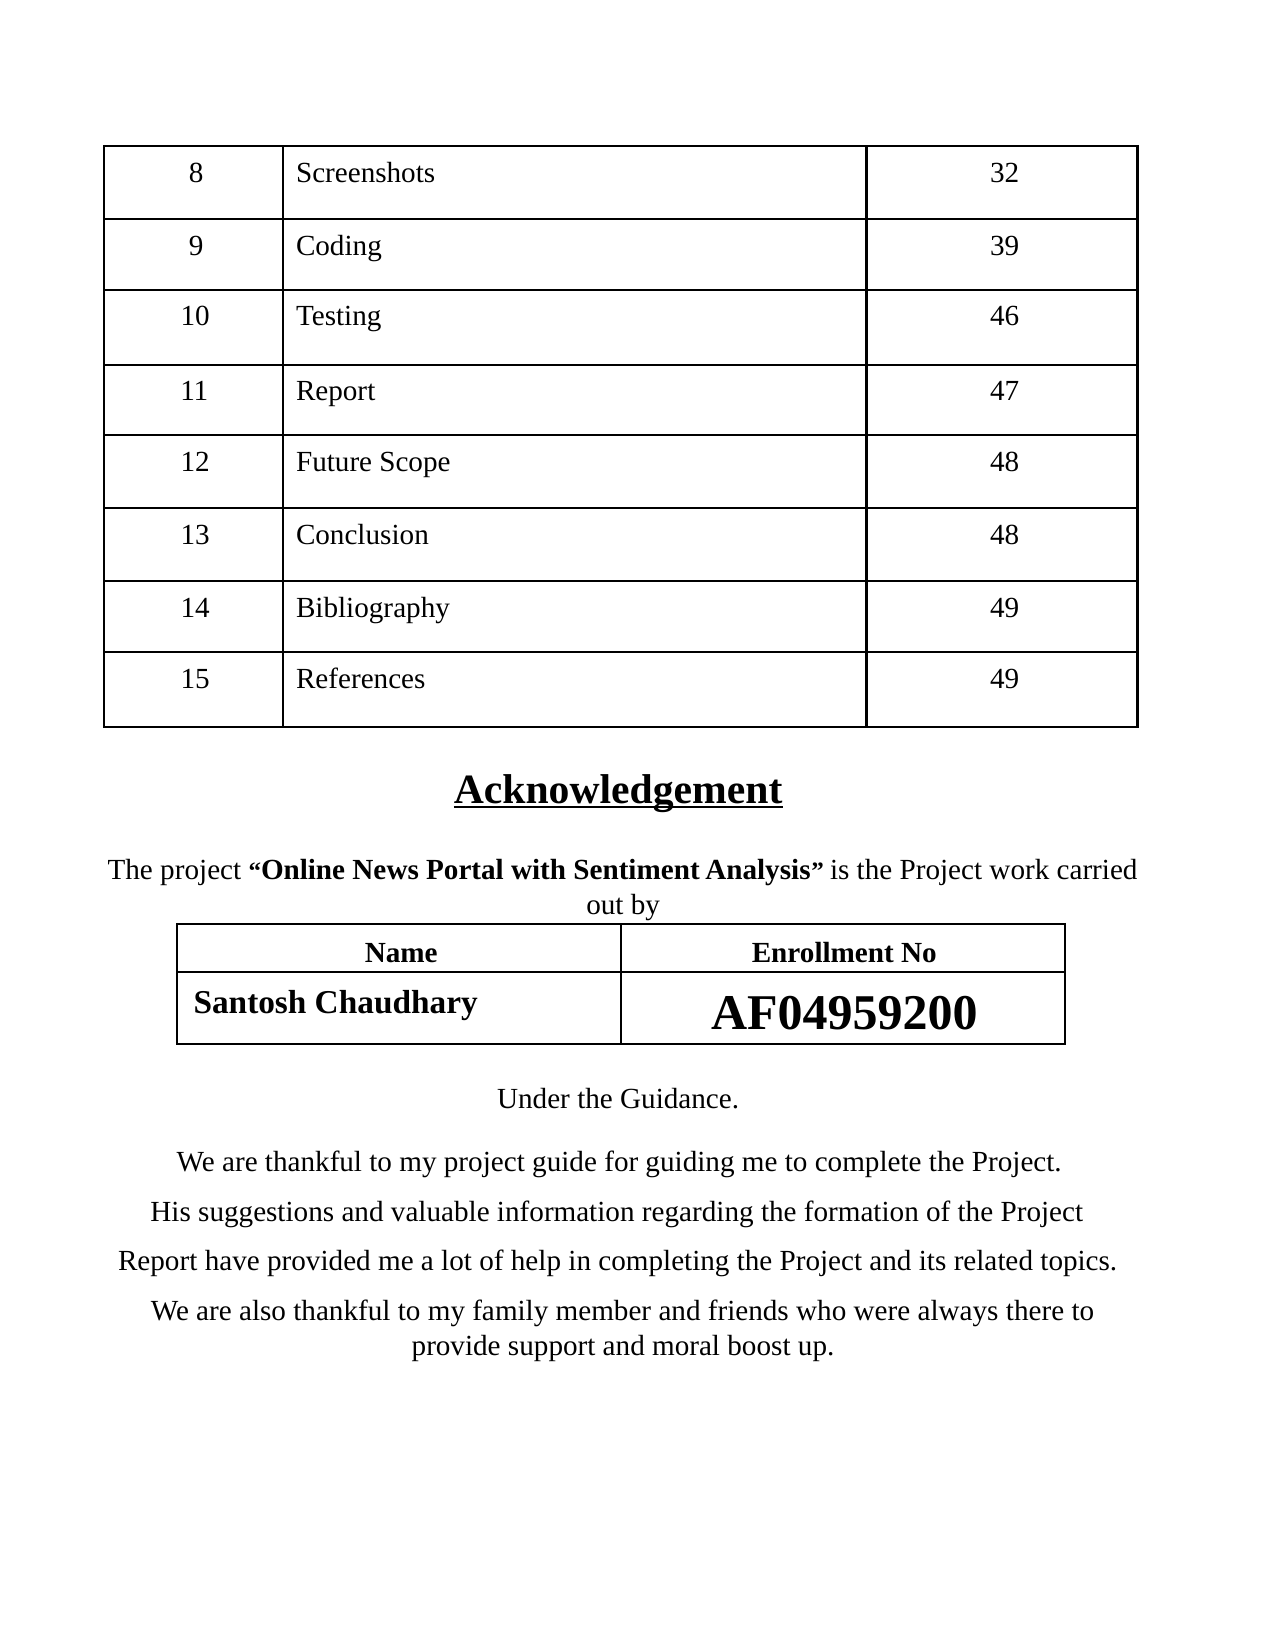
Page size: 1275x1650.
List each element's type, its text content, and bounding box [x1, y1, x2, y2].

table_cell Future Scope [284, 436, 541, 507]
text His suggestions and valuable information regarding the formation of the Project [150, 1194, 1126, 1227]
table_cell 32 [868, 147, 1136, 218]
table_cell [541, 220, 865, 288]
table_header Name [178, 925, 620, 971]
table_cell [541, 147, 865, 218]
table_cell 46 [868, 291, 1136, 363]
table_cell [541, 366, 865, 434]
table_cell Conclusion [284, 509, 541, 580]
subtitle Acknowledgement [62, 764, 1174, 812]
table_cell [541, 436, 865, 507]
table_cell 9 [105, 220, 282, 288]
table_cell Coding [284, 220, 541, 288]
table_cell 39 [868, 220, 1136, 288]
table_cell Testing [284, 291, 541, 363]
text We are also thankful to my family member and friends who were always there to provide support and moral boost up. [107, 1293, 1138, 1361]
text We are thankful to my project guide for guiding me to complete the Project. [176, 1144, 1126, 1178]
table_cell 8 [105, 147, 282, 218]
table_cell [541, 291, 865, 363]
table_cell Report [284, 366, 541, 434]
table_cell 11 [105, 366, 282, 434]
table_cell AF04959200 [622, 973, 1064, 1043]
table_cell 15 [105, 653, 282, 726]
table_cell 49 [868, 582, 1136, 651]
table_cell References [284, 653, 541, 726]
table_header Enrollment No [622, 925, 1064, 971]
table_cell 47 [868, 366, 1136, 434]
text The project “Online News Portal with Sentiment Analysis” is the Project work carried out by [107, 852, 1138, 920]
table_cell 14 [105, 582, 282, 651]
text Under the Guidance. [107, 1081, 1129, 1114]
table_cell 49 [868, 653, 1136, 726]
table_cell 48 [868, 436, 1136, 507]
table_cell 48 [868, 509, 1136, 580]
table_cell [541, 509, 865, 580]
text Report have provided me a lot of help in completing the Project and its related topics. [37, 1243, 1117, 1276]
table_cell 12 [105, 436, 282, 507]
table_cell Bibliography [284, 582, 541, 651]
table_cell [541, 582, 865, 651]
table_cell 13 [105, 509, 282, 580]
table_cell [541, 653, 865, 726]
table_cell Santosh Chaudhary [178, 973, 620, 1043]
table_cell 10 [105, 291, 282, 363]
table_cell Screenshots [284, 147, 541, 218]
